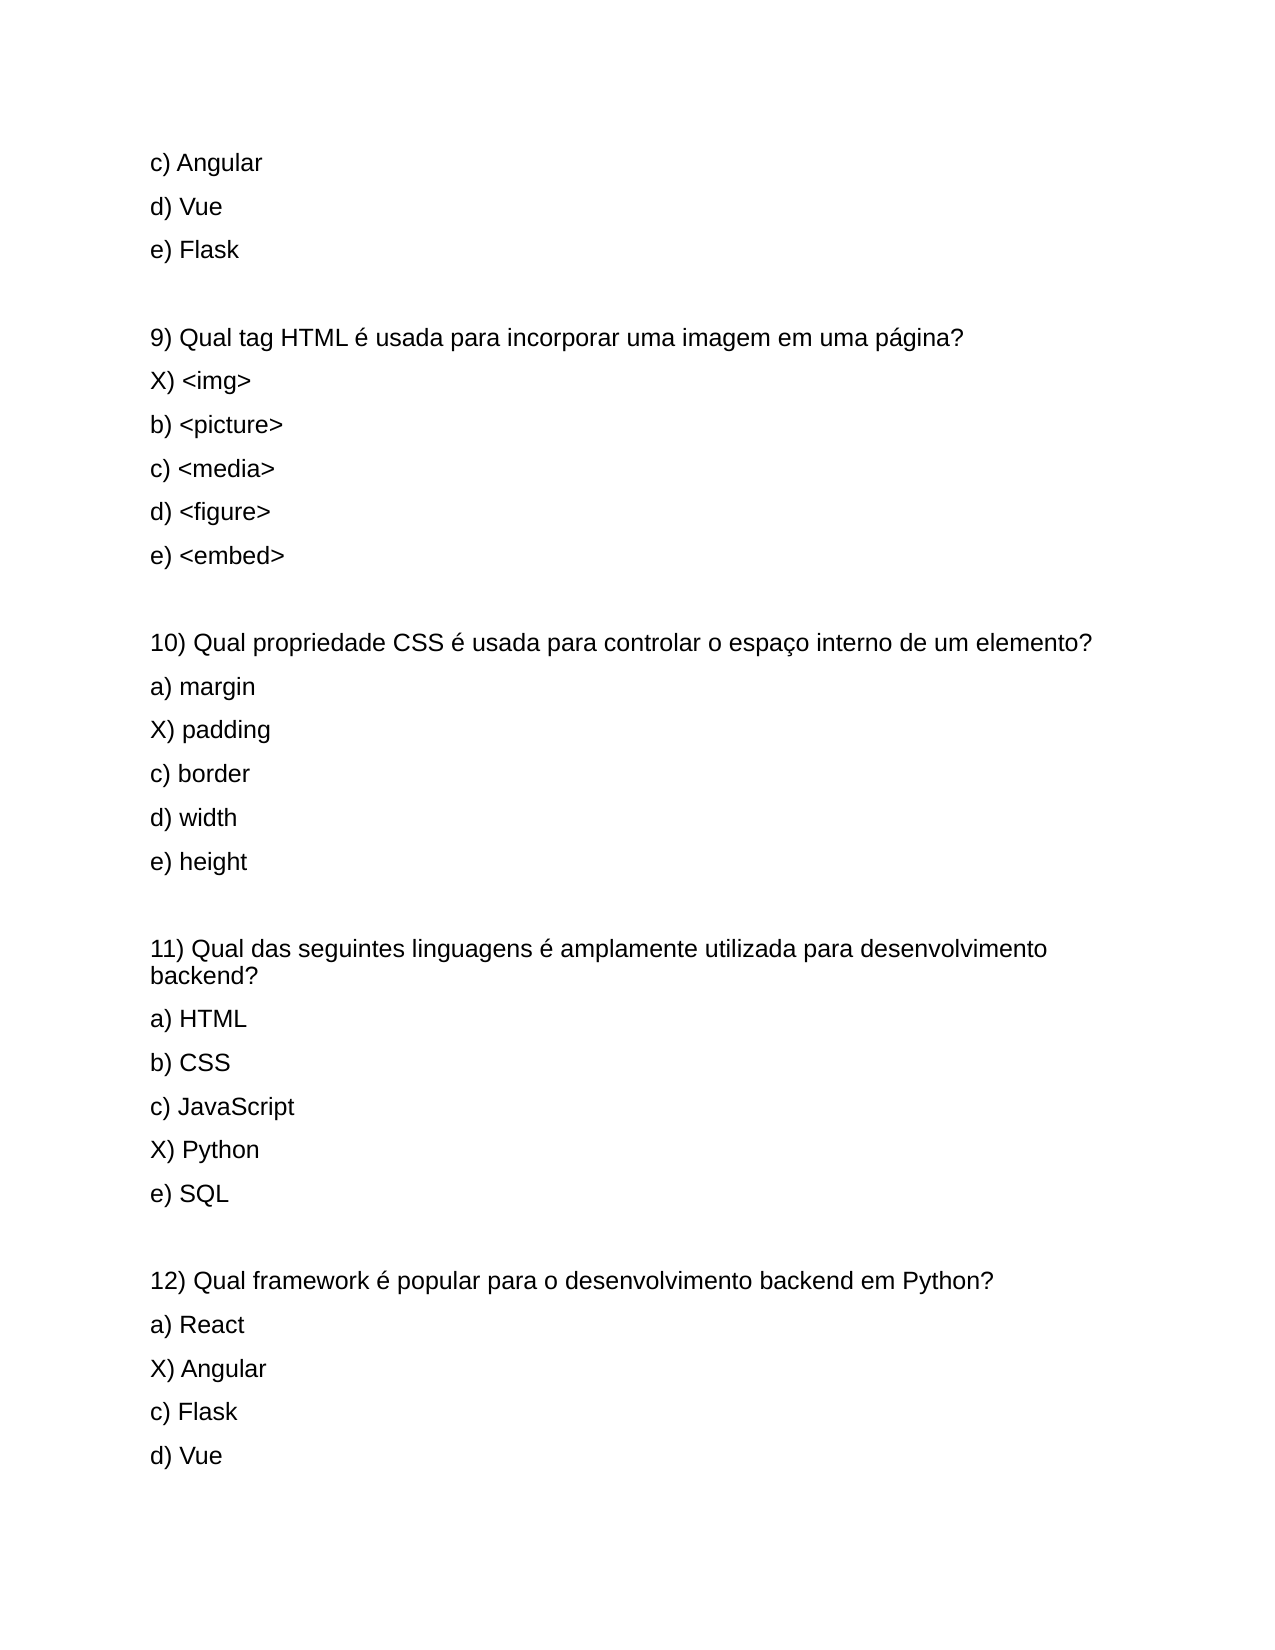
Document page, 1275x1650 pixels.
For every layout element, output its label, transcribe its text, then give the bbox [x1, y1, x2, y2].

text c) <media> [150, 456, 1125, 482]
text X) Python [150, 1137, 1125, 1164]
text 12) Qual framework é popular para o desenvolvimento backend em Python? [150, 1268, 1125, 1295]
text d) <figure> [150, 499, 1125, 526]
text 11) Qual das seguintes linguagens é amplamente utilizada para desenvolvimento backend? [150, 936, 1125, 989]
text c) JavaScript [150, 1093, 1125, 1121]
text b) CSS [150, 1050, 1125, 1077]
text X) <img> [150, 368, 1125, 395]
text a) React [150, 1312, 1125, 1339]
text c) border [150, 761, 1125, 788]
text X) Angular [150, 1355, 1125, 1382]
text e) SQL [150, 1181, 1125, 1208]
text d) Vue [150, 1443, 1125, 1470]
text a) HTML [150, 1006, 1125, 1033]
text 10) Qual propriedade CSS é usada para controlar o espaço interno de um elemento? [150, 630, 1125, 657]
text X) padding [150, 717, 1125, 744]
text d) Vue [150, 194, 1125, 221]
text b) <picture> [150, 412, 1125, 439]
text c) Angular [150, 150, 1125, 177]
text a) margin [150, 674, 1125, 701]
text e) height [150, 848, 1125, 875]
text d) width [150, 805, 1125, 832]
text 9) Qual tag HTML é usada para incorporar uma imagem em uma página? [150, 324, 1125, 352]
text c) Flask [150, 1399, 1125, 1426]
text e) Flask [150, 237, 1125, 264]
text e) <embed> [150, 543, 1125, 570]
